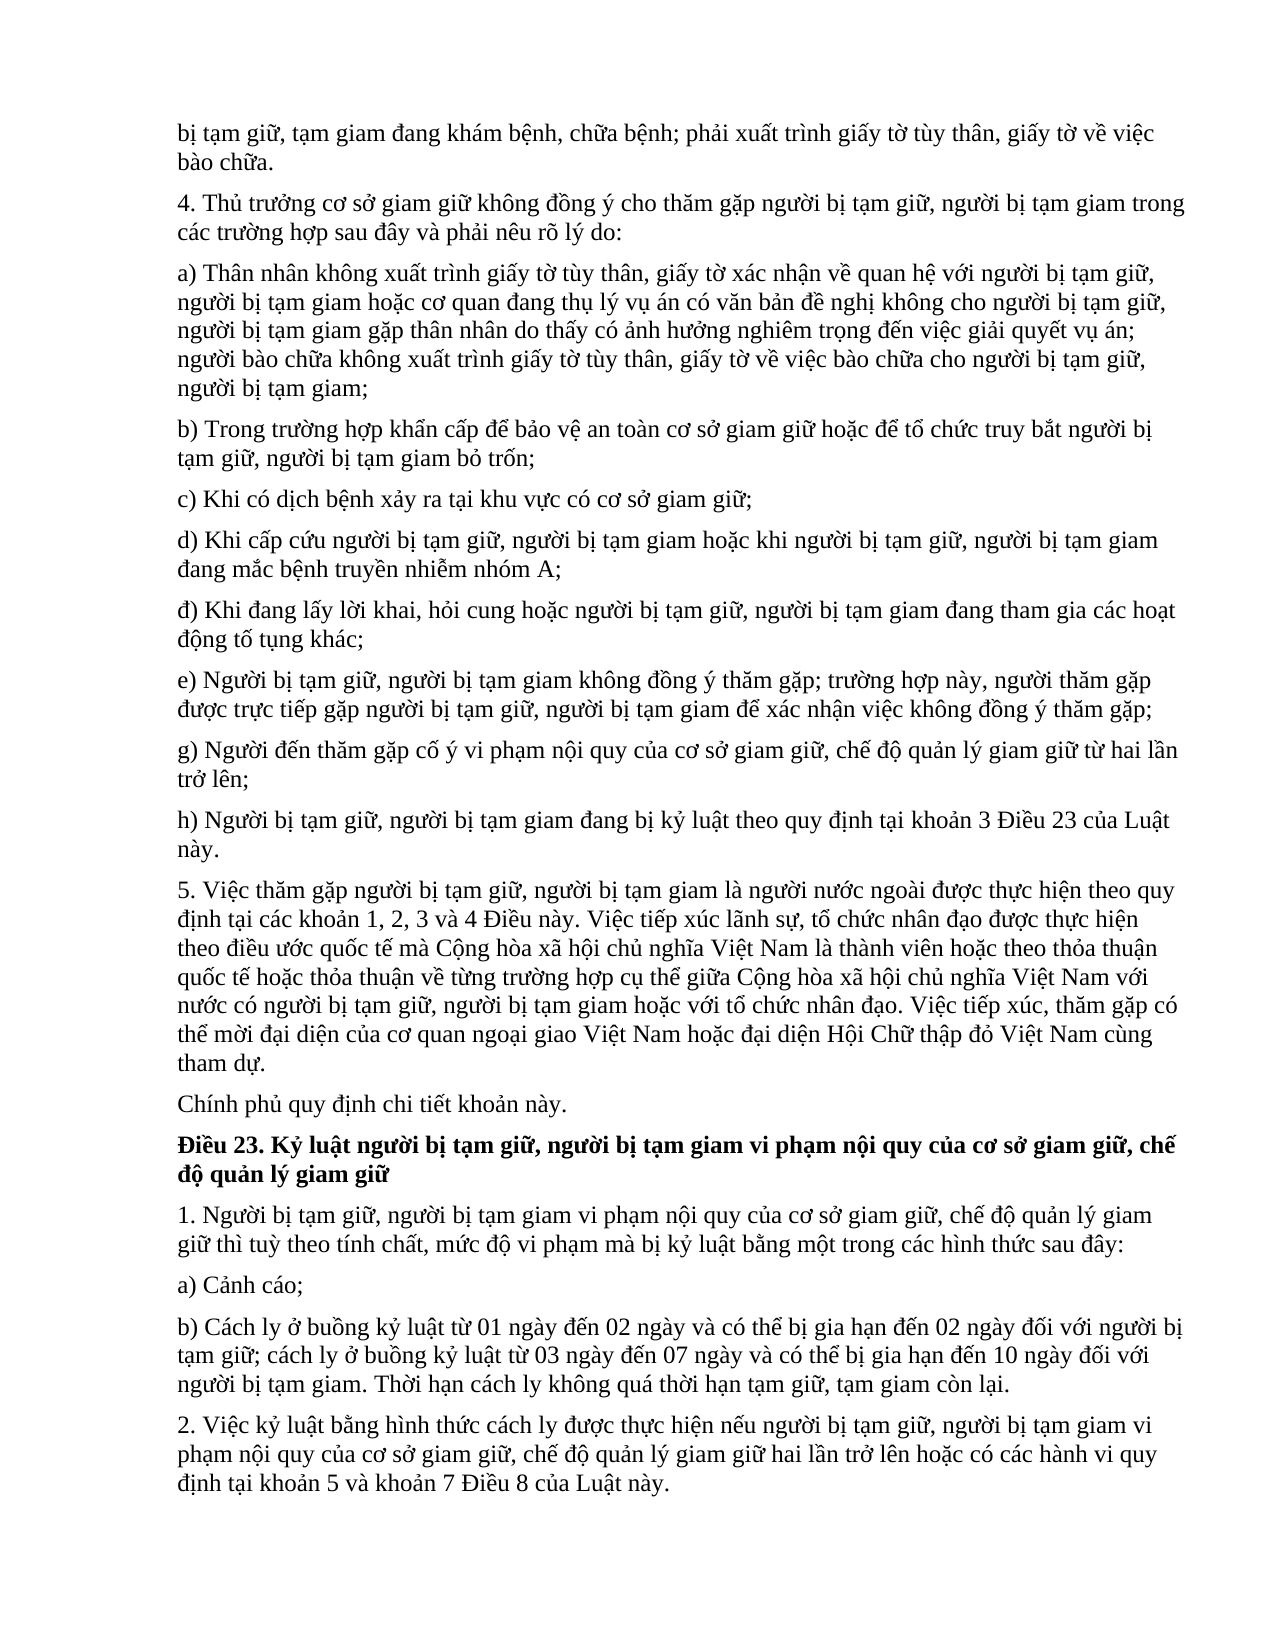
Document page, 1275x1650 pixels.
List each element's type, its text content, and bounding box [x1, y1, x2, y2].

text 5. Việc thăm gặp người bị tạm giữ, người bị tạm giam là người nước ngoài được thực hiện theo quy định tại các khoản 1, 2, 3 và 4 Điều này. Việc tiếp xúc lãnh sự, tổ chức nhân đạo được thực hiện theo điều ước quốc tế mà Cộng hòa xã hội chủ nghĩa Việt Nam là thành viên hoặc theo thỏa thuận quốc tế hoặc thỏa thuận về từng trường hợp cụ thể giữa Cộng hòa xã hội chủ nghĩa Việt Nam với nước có người bị tạm giữ, người bị tạm giam hoặc với tổ chức nhân đạo. Việc tiếp xúc, thăm gặp có thể mời đại diện của cơ quan ngoại giao Việt Nam hoặc đại diện Hội Chữ thập đỏ Việt Nam cùng tham dự. [177, 876, 1186, 1077]
text 1. Người bị tạm giữ, người bị tạm giam vi phạm nội quy của cơ sở giam giữ, chế độ quản lý giam giữ thì tuỳ theo tính chất, mức độ vi phạm mà bị kỷ luật bằng một trong các hình thức sau đây: [177, 1201, 1186, 1258]
text 2. Việc kỷ luật bằng hình thức cách ly được thực hiện nếu người bị tạm giữ, người bị tạm giam vi phạm nội quy của cơ sở giam giữ, chế độ quản lý giam giữ hai lần trở lên hoặc có các hành vi quy định tại khoản 5 và khoản 7 Điều 8 của Luật này. [177, 1411, 1186, 1497]
text 4. Thủ trưởng cơ sở giam giữ không đồng ý cho thăm gặp người bị tạm giữ, người bị tạm giam trong các trường hợp sau đây và phải nêu rõ lý do: [177, 188, 1186, 246]
text h) Người bị tạm giữ, người bị tạm giam đang bị kỷ luật theo quy định tại khoản 3 Điều 23 của Luật này. [177, 806, 1186, 863]
text a) Cảnh cáo; [177, 1271, 1186, 1299]
text Điều 23. Kỷ luật người bị tạm giữ, người bị tạm giam vi phạm nội quy của cơ sở giam giữ, chế độ quản lý giam giữ [177, 1131, 1186, 1188]
text g) Người đến thăm gặp cố ý vi phạm nội quy của cơ sở giam giữ, chế độ quản lý giam giữ từ hai lần trở lên; [177, 736, 1186, 793]
text a) Thân nhân không xuất trình giấy tờ tùy thân, giấy tờ xác nhận về quan hệ với người bị tạm giữ, người bị tạm giam hoặc cơ quan đang thụ lý vụ án có văn bản đề nghị không cho người bị tạm giữ, người bị tạm giam gặp thân nhân do thấy có ảnh hưởng nghiêm trọng đến việc giải quyết vụ án; người bào chữa không xuất trình giấy tờ tùy thân, giấy tờ về việc bào chữa cho người bị tạm giữ, người bị tạm giam; [177, 258, 1186, 402]
text b) Trong trường hợp khẩn cấp để bảo vệ an toàn cơ sở giam giữ hoặc để tổ chức truy bắt người bị tạm giữ, người bị tạm giam bỏ trốn; [177, 414, 1186, 472]
text c) Khi có dịch bệnh xảy ra tại khu vực có cơ sở giam giữ; [177, 484, 1186, 513]
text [177, 118, 1186, 176]
text d) Khi cấp cứu người bị tạm giữ, người bị tạm giam hoặc khi người bị tạm giữ, người bị tạm giam đang mắc bệnh truyền nhiễm nhóm A; [177, 526, 1186, 583]
text e) Người bị tạm giữ, người bị tạm giam không đồng ý thăm gặp; trường hợp này, người thăm gặp được trực tiếp gặp người bị tạm giữ, người bị tạm giam để xác nhận việc không đồng ý thăm gặp; [177, 666, 1186, 723]
text đ) Khi đang lấy lời khai, hỏi cung hoặc người bị tạm giữ, người bị tạm giam đang tham gia các hoạt động tố tụng khác; [177, 596, 1186, 653]
text Chính phủ quy định chi tiết khoản này. [177, 1089, 1186, 1118]
text b) Cách ly ở buồng kỷ luật từ 01 ngày đến 02 ngày và có thể bị gia hạn đến 02 ngày đối với người bị tạm giữ; cách ly ở buồng kỷ luật từ 03 ngày đến 07 ngày và có thể bị gia hạn đến 10 ngày đối với người bị tạm giam. Thời hạn cách ly không quá thời hạn tạm giữ, tạm giam còn lại. [177, 1312, 1186, 1398]
